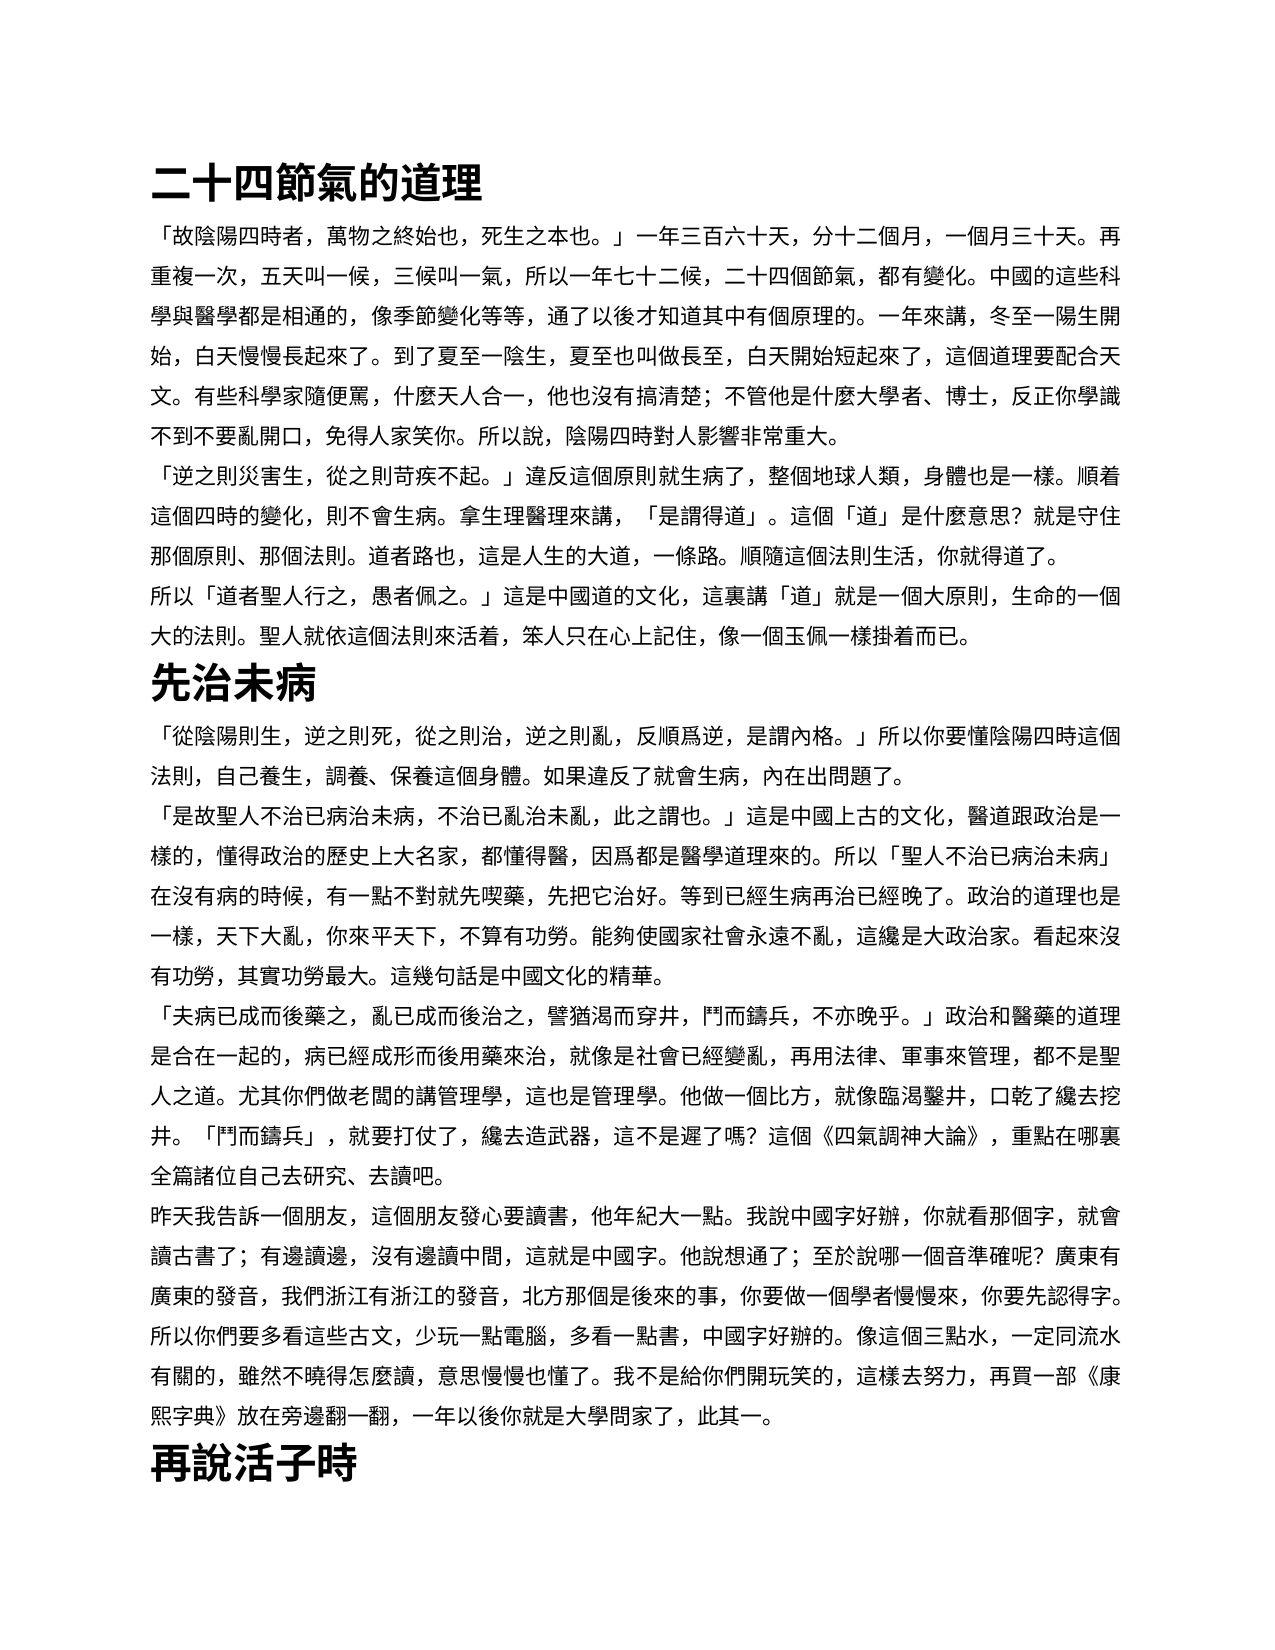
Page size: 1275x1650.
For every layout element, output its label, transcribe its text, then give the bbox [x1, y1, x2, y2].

text 「故陰陽四時者，萬物之終始也，死生之本也。」一年三百六十天，分十二個月，一個月三十天。再重複一次，五天叫一候，三候叫一氣，所以一年七十二候，二十四個節氣，都有變化。中國的這些科學與醫學都是相通的，像季節變化等等，通了以後才知道其中有個原理的。一年來講，冬至一陽生開始，白天慢慢長起來了。到了夏至一陰生，夏至也叫做長至，白天開始短起來了，這個道理要配合天文。有些科學家隨便罵，什麼天人合一，他也沒有搞清楚；不管他是什麼大學者、博士，反正你學識不到不要亂開口，免得人家笑你。所以說，陰陽四時對人影響非常重大。 [150, 210, 1125, 450]
subtitle 先治未病 [150, 650, 1125, 711]
text 「是故聖人不治已病治未病，不治已亂治未亂，此之謂也。」這是中國上古的文化，醫道跟政治是一樣的，懂得政治的歷史上大名家，都懂得醫，因爲都是醫學道理來的。所以「聖人不治已病治未病」。在沒有病的時候，有一點不對就先喫藥，先把它治好。等到已經生病再治已經晚了。政治的道理也是一樣，天下大亂，你來平天下，不算有功勞。能夠使國家社會永遠不亂，這纔是大政治家。看起來沒有功勞，其實功勞最大。這幾句話是中國文化的精華。 [150, 791, 1125, 991]
subtitle 再說活子時 [150, 1431, 1125, 1491]
text 「從陰陽則生，逆之則死，從之則治，逆之則亂，反順爲逆，是謂內格。」所以你要懂陰陽四時這個法則，自己養生，調養、保養這個身體。如果違反了就會生病，內在出問題了。 [150, 711, 1125, 791]
text 「夫病已成而後藥之，亂已成而後治之，譬猶渴而穿井，鬥而鑄兵，不亦晚乎。」政治和醫藥的道理是合在一起的，病已經成形而後用藥來治，就像是社會已經變亂，再用法律、軍事來管理，都不是聖人之道。尤其你們做老闆的講管理學，這也是管理學。他做一個比方，就像臨渴鑿井，口乾了纔去挖井。「鬥而鑄兵」，就要打仗了，纔去造武器，這不是遲了嗎？這個《四氣調神大論》，重點在哪裏？全篇諸位自己去研究、去讀吧。 [150, 991, 1125, 1191]
text 所以「道者聖人行之，愚者佩之。」這是中國道的文化，這裏講「道」就是一個大原則，生命的一個大的法則。聖人就依這個法則來活着，笨人只在心上記住，像一個玉佩一樣掛着而已。 [150, 570, 1125, 650]
text 所以你們要多看這些古文，少玩一點電腦，多看一點書，中國字好辦的。像這個三點水，一定同流水有關的，雖然不曉得怎麼讀，意思慢慢也懂了。我不是給你們開玩笑的，這樣去努力，再買一部《康熙字典》放在旁邊翻一翻，一年以後你就是大學問家了，此其一。 [150, 1311, 1125, 1431]
text 「逆之則災害生，從之則苛疾不起。」違反這個原則就生病了，整個地球人類，身體也是一樣。順着這個四時的變化，則不會生病。拿生理醫理來講，「是謂得道」。這個「道」是什麼意思？就是守住那個原則、那個法則。道者路也，這是人生的大道，一條路。順隨這個法則生活，你就得道了。 [150, 450, 1125, 570]
subtitle 二十四節氣的道理 [150, 150, 1125, 210]
text 昨天我告訴一個朋友，這個朋友發心要讀書，他年紀大一點。我說中國字好辦，你就看那個字，就會讀古書了；有邊讀邊，沒有邊讀中間，這就是中國字。他說想通了；至於說哪一個音準確呢？廣東有廣東的發音，我們浙江有浙江的發音，北方那個是後來的事，你要做一個學者慢慢來，你要先認得字。 [150, 1191, 1125, 1311]
